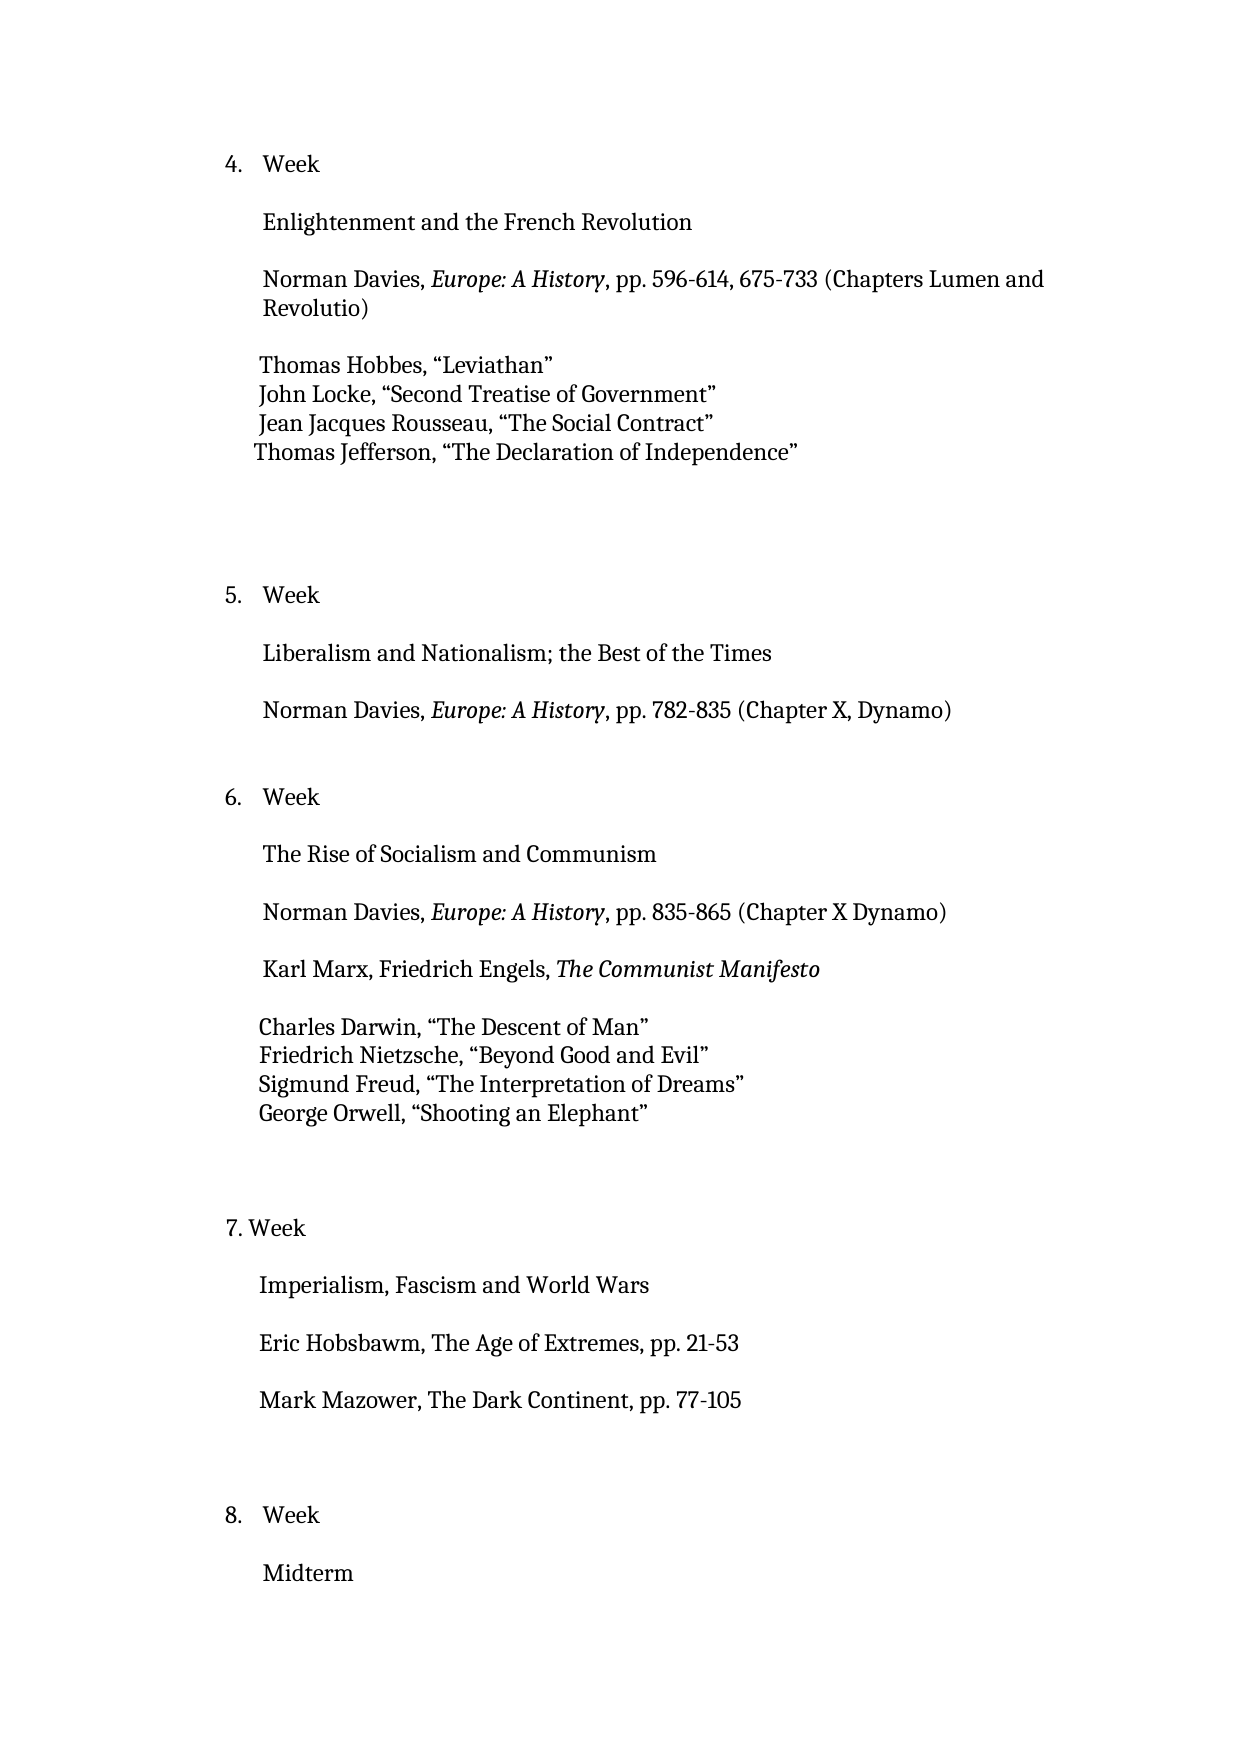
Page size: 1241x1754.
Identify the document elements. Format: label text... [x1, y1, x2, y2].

text Charles Darwin, “The Descent of Man” [187, 1012, 1053, 1041]
text Friedrich Nietzsche, “Beyond Good and Evil” [187, 1041, 1053, 1070]
list Week [225, 1501, 1053, 1530]
text Thomas Jefferson, “The Declaration of Independence” [187, 437, 1053, 466]
text John Locke, “Second Treatise of Government” [187, 380, 1053, 409]
text George Orwell, “Shooting an Elephant” [187, 1099, 1053, 1127]
list Norman Davies, Europe: A History, pp. 596-614, 675-733 (Chapters Lumen and Revolutio) [262, 265, 1053, 322]
text Karl Marx, Friedrich Engels, The Communist Manifesto [262, 955, 1053, 984]
list Enlightenment and the French Revolution [262, 207, 1053, 236]
text Thomas Hobbes, “Leviathan” [187, 351, 1053, 380]
list Week [225, 782, 1053, 811]
text Jean Jacques Rousseau, “The Social Contract” [187, 409, 1053, 437]
list The Rise of Socialism and Communism [262, 840, 1053, 869]
text Norman Davies, Europe: A History, pp. 835-865 (Chapter X Dynamo) [262, 897, 1053, 926]
list Week [225, 150, 1053, 179]
text Imperialism, Fascism and World Wars [187, 1271, 1053, 1300]
text Eric Hobsbawm, The Age of Extremes, pp. 21-53 [187, 1329, 1053, 1357]
text Sigmund Freud, “The Interpretation of Dreams” [187, 1070, 1053, 1099]
list Week [225, 581, 1053, 610]
text Norman Davies, Europe: A History, pp. 782-835 (Chapter X, Dynamo) [262, 696, 1053, 725]
text Mark Mazower, The Dark Continent, pp. 77-105 [187, 1386, 1053, 1415]
list Liberalism and Nationalism; the Best of the Times [262, 639, 1053, 667]
list Midterm [262, 1559, 1053, 1587]
text 7. Week [187, 1214, 1053, 1242]
